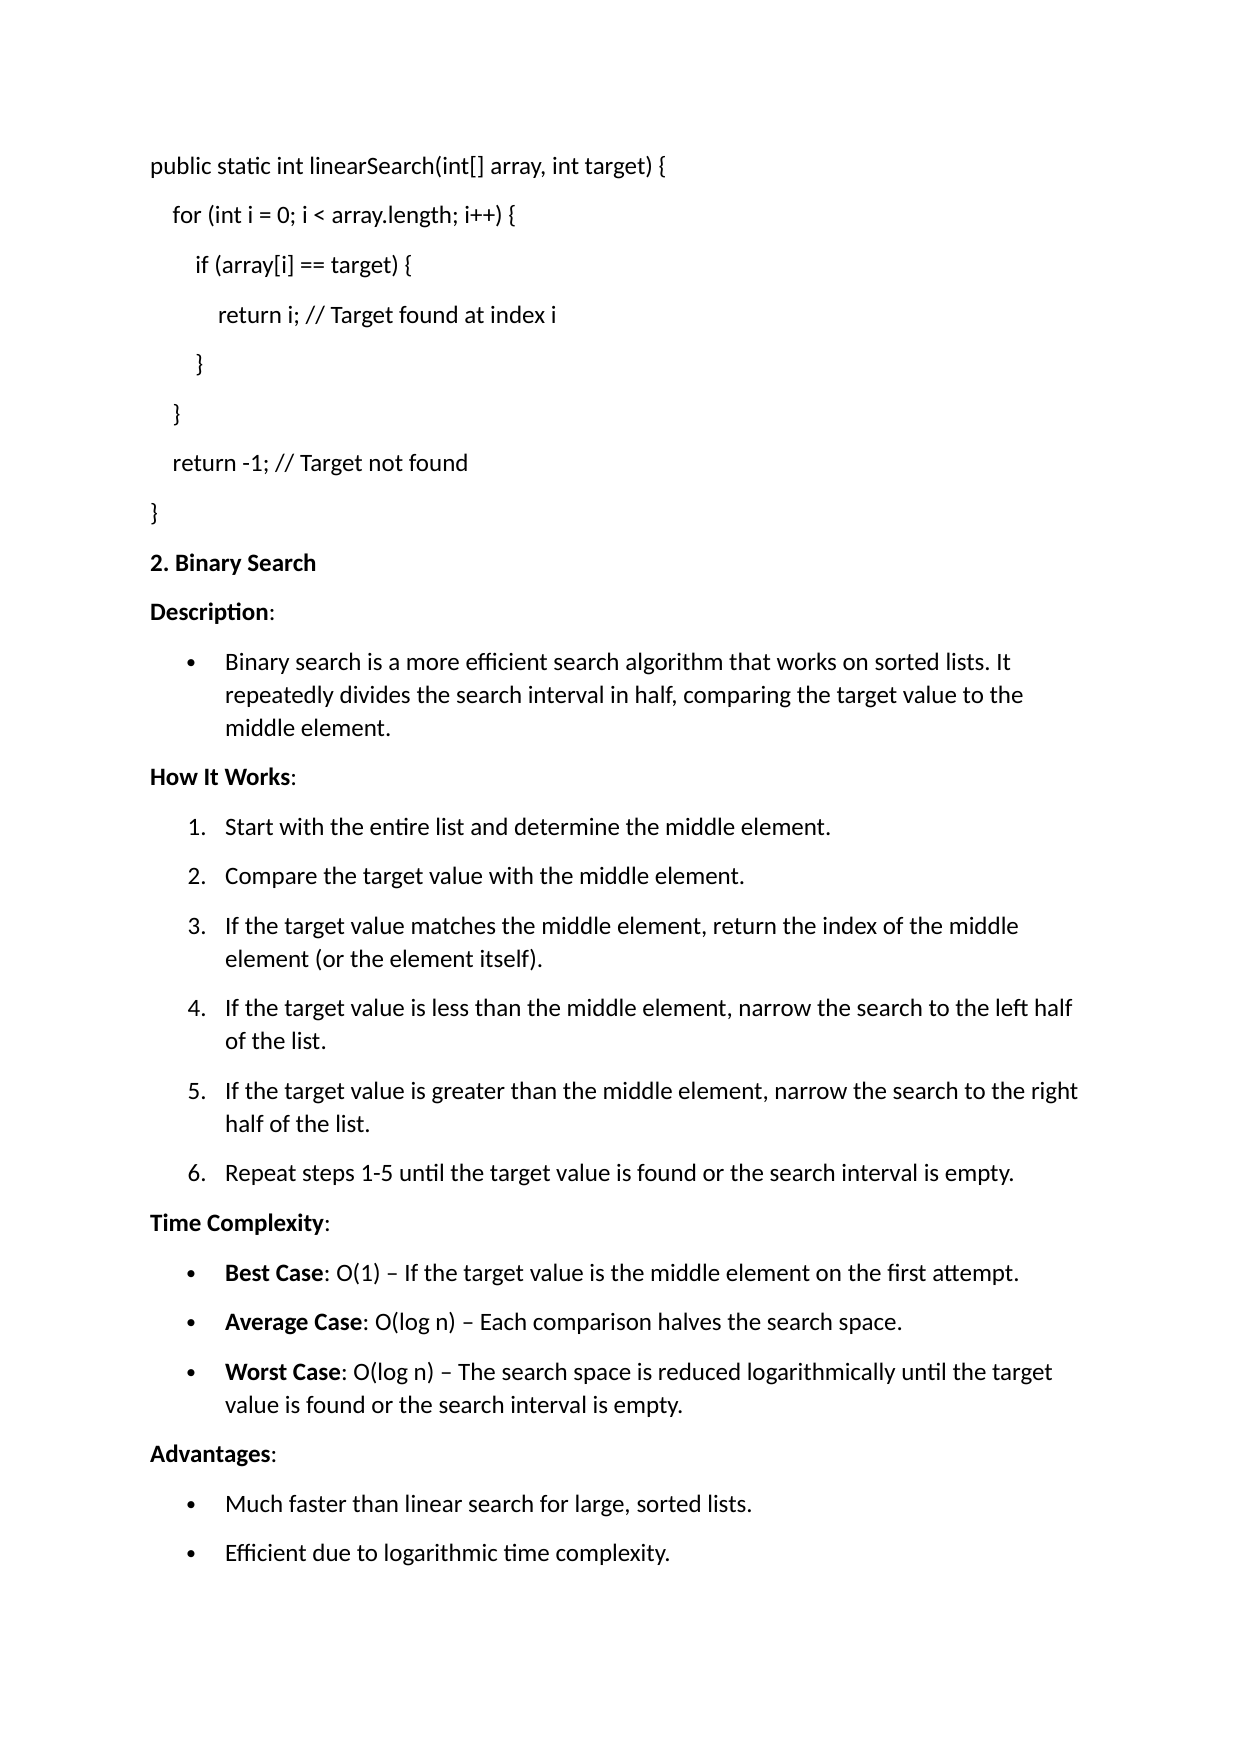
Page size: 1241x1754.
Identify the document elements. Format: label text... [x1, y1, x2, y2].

list If the target value is less than the middle element, narrow the search to the left half of the list. [187, 992, 1090, 1056]
list Average Case: O(log n) – Each comparison halves the search space. [187, 1306, 1090, 1337]
text How It Works: [150, 761, 1090, 792]
list Repeat steps 1-5 until the target value is found or the search interval is empty. [187, 1157, 1090, 1188]
text } [150, 348, 1090, 379]
text } [150, 398, 1090, 428]
text Time Complexity: [150, 1207, 1090, 1238]
list If the target value matches the middle element, return the index of the middle element (or the element itself). [187, 910, 1090, 973]
text } [150, 497, 1090, 528]
list Efficient due to logarithmic time complexity. [187, 1537, 1090, 1568]
list Best Case: O(1) – If the target value is the middle element on the first attempt. [187, 1257, 1090, 1287]
text return i; // Target found at index i [150, 299, 1090, 329]
list Much faster than linear search for large, sorted lists. [187, 1488, 1090, 1518]
text Description: [150, 596, 1090, 627]
list Worst Case: O(log n) – The search space is reduced logarithmically until the target value is found or the search interval is empty. [187, 1356, 1090, 1419]
text public static int linearSearch(int[] array, int target) { [150, 150, 1090, 181]
text for (int i = 0; i < array.length; i++) { [150, 199, 1090, 230]
text if (array[i] == target) { [150, 249, 1090, 280]
text 2. Binary Search [150, 547, 1090, 577]
list Start with the entire list and determine the middle element. [187, 811, 1090, 841]
list If the target value is greater than the middle element, narrow the search to the right half of the list. [187, 1075, 1090, 1138]
list Compare the target value with the middle element. [187, 860, 1090, 891]
text return -1; // Target not found [150, 447, 1090, 478]
list Binary search is a more efficient search algorithm that works on sorted lists. It repeatedly divides the search interval in half, comparing the target value to the middle element. [187, 646, 1090, 742]
text Advantages: [150, 1438, 1090, 1469]
